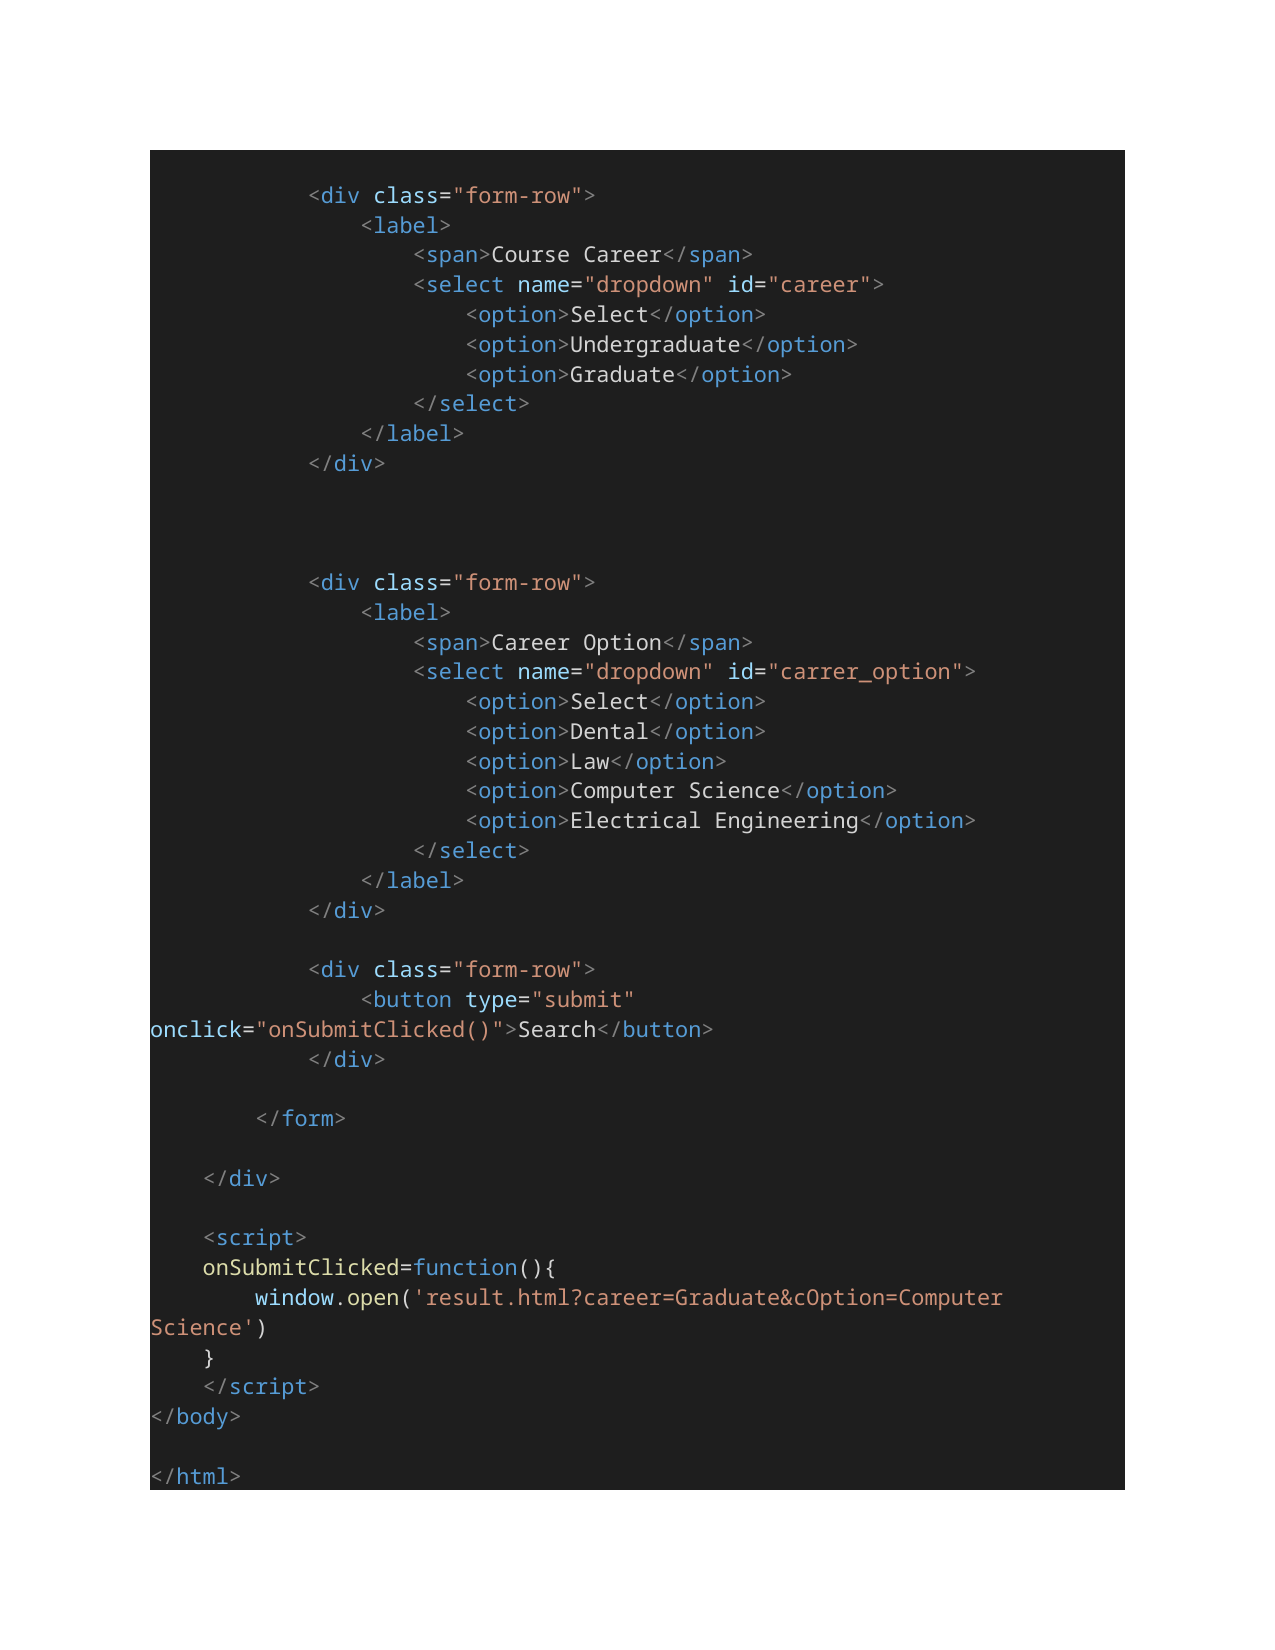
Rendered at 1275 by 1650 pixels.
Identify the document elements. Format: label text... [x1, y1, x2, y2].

text <label> [150, 209, 1125, 239]
text </label> [150, 418, 1125, 448]
text <option>Undergraduate</option> [150, 329, 1125, 358]
text <label> [150, 597, 1125, 627]
text <div class="form-row"> [150, 954, 1125, 984]
text </script> [150, 1371, 1125, 1401]
text <div class="form-row"> [150, 180, 1125, 209]
text <span>Course Career</span> [150, 239, 1125, 269]
text <option>Select</option> [150, 299, 1125, 329]
text <option>Law</option> [150, 746, 1125, 776]
text </div> [150, 895, 1125, 924]
text </div> [150, 1043, 1125, 1073]
text window.open('result.html?career=Graduate&cOption=Computer Science') [150, 1282, 1125, 1341]
text </div> [150, 448, 1125, 478]
text <option>Computer Science</option> [150, 776, 1125, 805]
text <option>Electrical Engineering</option> [150, 805, 1125, 835]
text } [150, 1341, 1125, 1371]
text <select name="dropdown" id="carrer_option"> [150, 656, 1125, 686]
text <script> [150, 1222, 1125, 1252]
text <div class="form-row"> [150, 567, 1125, 597]
text </html> [150, 1461, 1125, 1490]
text </body> [150, 1401, 1125, 1431]
text <option>Graduate</option> [150, 358, 1125, 388]
text <span>Career Option</span> [150, 627, 1125, 656]
text onSubmitClicked=function(){ [150, 1252, 1125, 1282]
text </div> [150, 1163, 1125, 1192]
text <select name="dropdown" id="career"> [150, 269, 1125, 299]
text </form> [150, 1103, 1125, 1133]
text <button type="submit" onclick="onSubmitClicked()">Search</button> [150, 984, 1125, 1043]
text <option>Dental</option> [150, 716, 1125, 746]
text </select> [150, 388, 1125, 418]
text </select> [150, 835, 1125, 865]
text <option>Select</option> [150, 686, 1125, 716]
text </label> [150, 865, 1125, 895]
